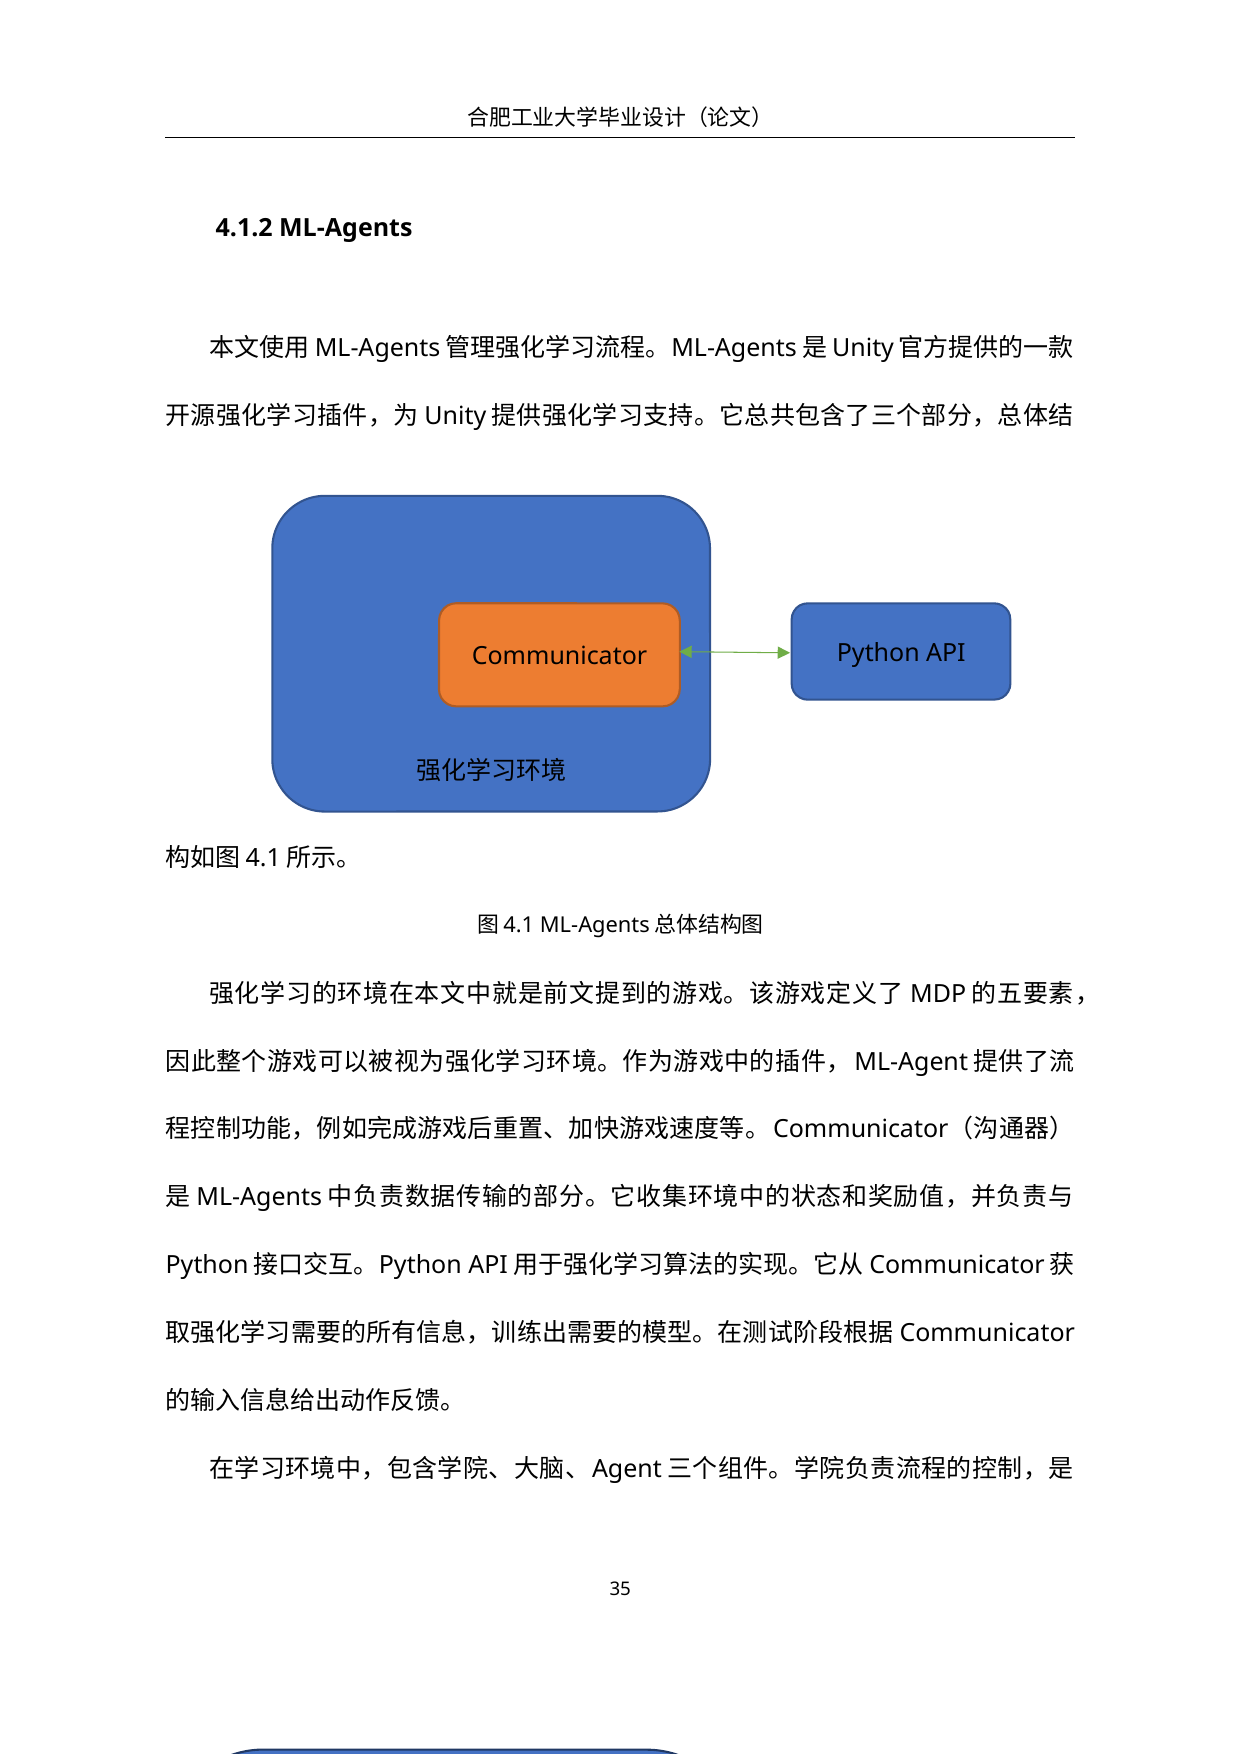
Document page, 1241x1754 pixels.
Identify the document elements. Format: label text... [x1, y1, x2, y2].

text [165, 1433, 1075, 1501]
text 本文使用ML-Agents管理强化学习流程。ML-Agents是Unity官方提供的一款开源强化学习插件，为Unity提供强化学习支持。它总共包含了三个部分，总体结构如图4.1所示。 [165, 312, 1075, 889]
subtitle 4.1.2 ML-Agents [215, 192, 1075, 260]
text 强化学习的环境在本文中就是前文提到的游戏。该游戏定义了MDP的五要素，因此整个游戏可以被视为强化学习环境。作为游戏中的插件，ML-Agent提供了流程控制功能，例如完成游戏后重置、加快游戏速度等。Communicator（沟通器）是ML-Agents中负责数据传输的部分。它收集环境中的状态和奖励值，并负责与Python接口交互。Python API用于强化学习算法的实现。它从Communicator获取强化学习需要的所有信息，训练出需要的模型。在测试阶段根据Communicator的输入信息给出动作反馈。 [165, 957, 1075, 1433]
text 图4.1 ML-Agents总体结构图 [165, 906, 1075, 940]
